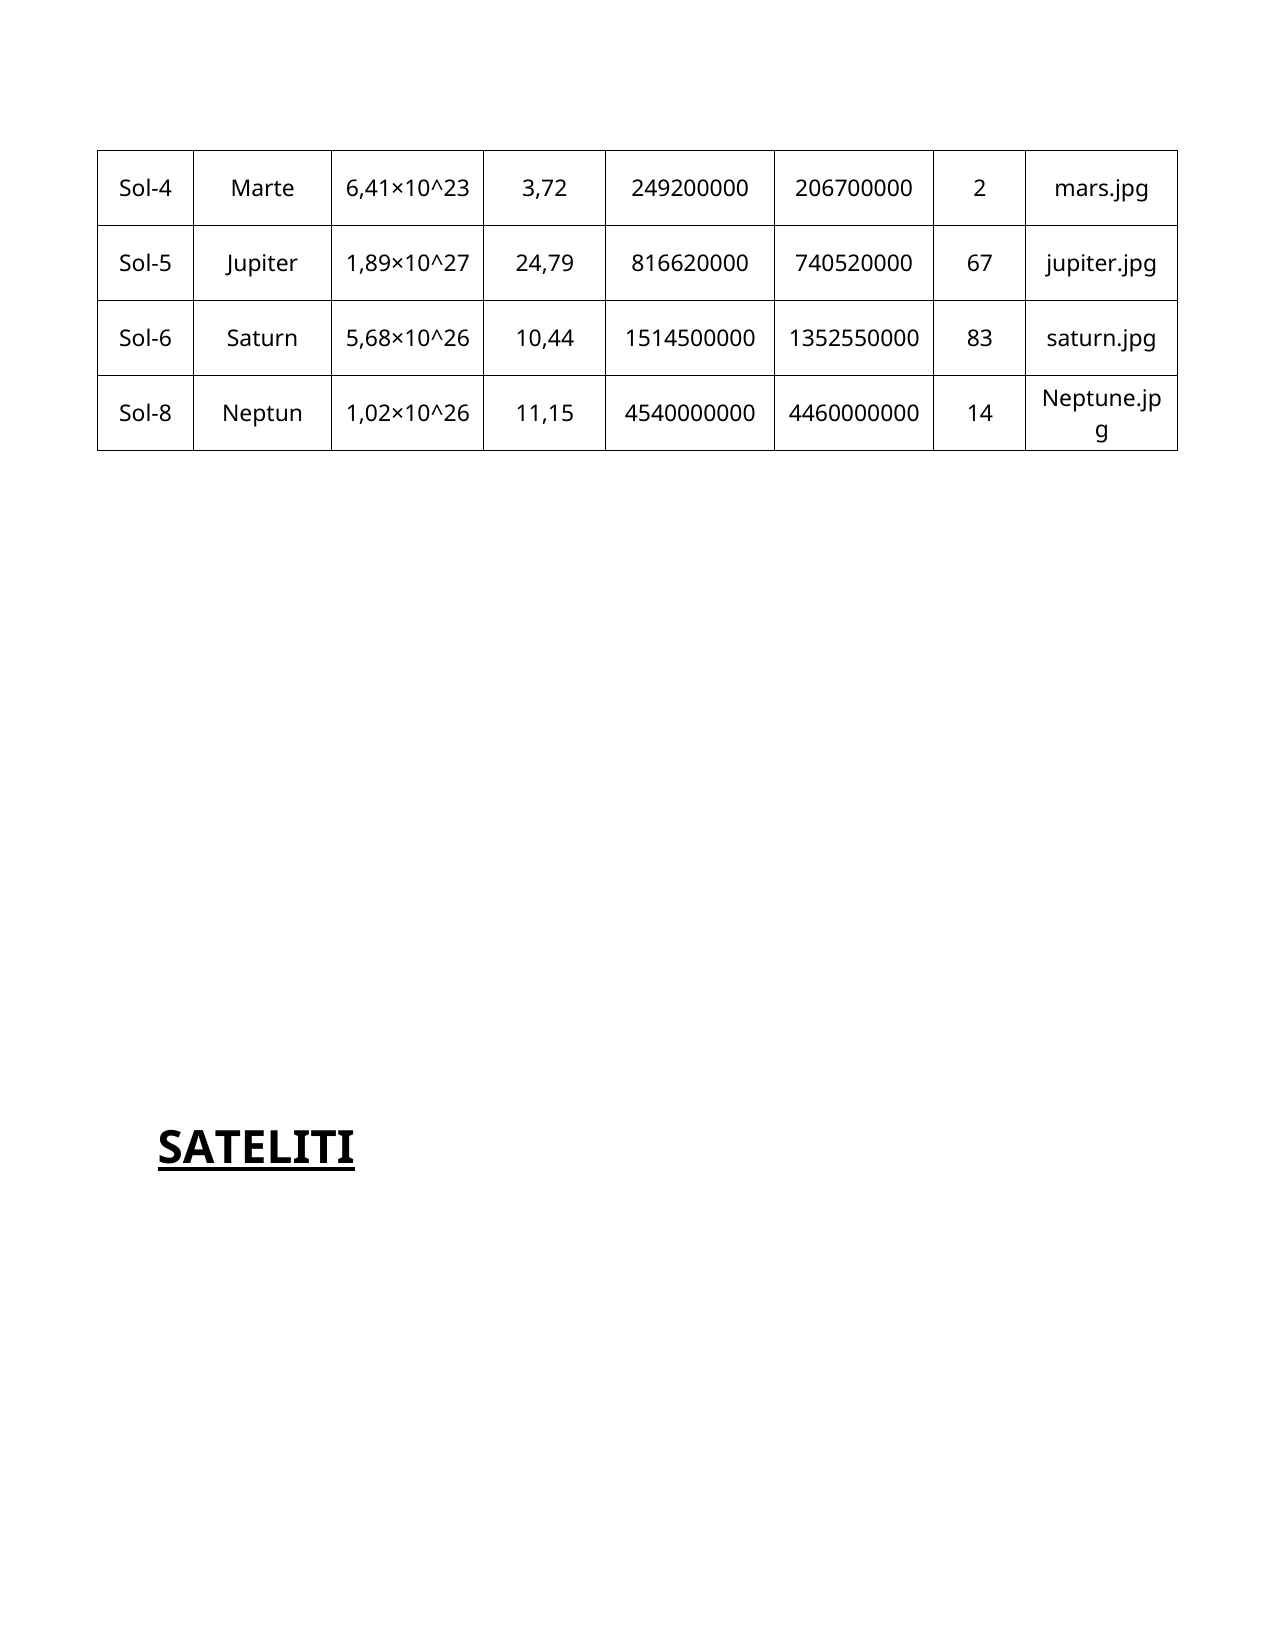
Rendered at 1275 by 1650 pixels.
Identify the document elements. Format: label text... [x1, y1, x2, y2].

table_cell 1352550000 [775, 301, 933, 375]
table_cell 11,15 [484, 376, 605, 450]
table_cell Sol-6 [98, 301, 193, 375]
table_cell saturn.jpg [1026, 301, 1177, 375]
table_cell Neptun [194, 376, 331, 450]
table_cell 24,79 [484, 226, 605, 300]
table_cell 249200000 [606, 151, 774, 225]
text SATELITI [157, 1115, 1162, 1177]
table_cell jupiter.jpg [1026, 226, 1177, 300]
table_cell 14 [934, 376, 1025, 450]
table_cell 3,72 [484, 151, 605, 225]
table_cell 4460000000 [775, 376, 933, 450]
table_cell 740520000 [775, 226, 933, 300]
table_cell 1,89×10^27 [332, 226, 483, 300]
table_cell 1,02×10^26 [332, 376, 483, 450]
table_cell 10,44 [484, 301, 605, 375]
table_cell 6,41×10^23 [332, 151, 483, 225]
table_cell Sol-8 [98, 376, 193, 450]
table_cell mars.jpg [1026, 151, 1177, 225]
table_cell Sol-5 [98, 226, 193, 300]
table_cell Marte [194, 151, 331, 225]
table_cell Saturn [194, 301, 331, 375]
table_cell 67 [934, 226, 1025, 300]
table_cell 4540000000 [606, 376, 774, 450]
table_cell 5,68×10^26 [332, 301, 483, 375]
table_cell 83 [934, 301, 1025, 375]
table_cell 206700000 [775, 151, 933, 225]
table_cell Neptune.jpg [1026, 376, 1177, 450]
table_cell Jupiter [194, 226, 331, 300]
table_cell Sol-4 [98, 151, 193, 225]
table_cell 2 [934, 151, 1025, 225]
table_cell 1514500000 [606, 301, 774, 375]
table_cell 816620000 [606, 226, 774, 300]
